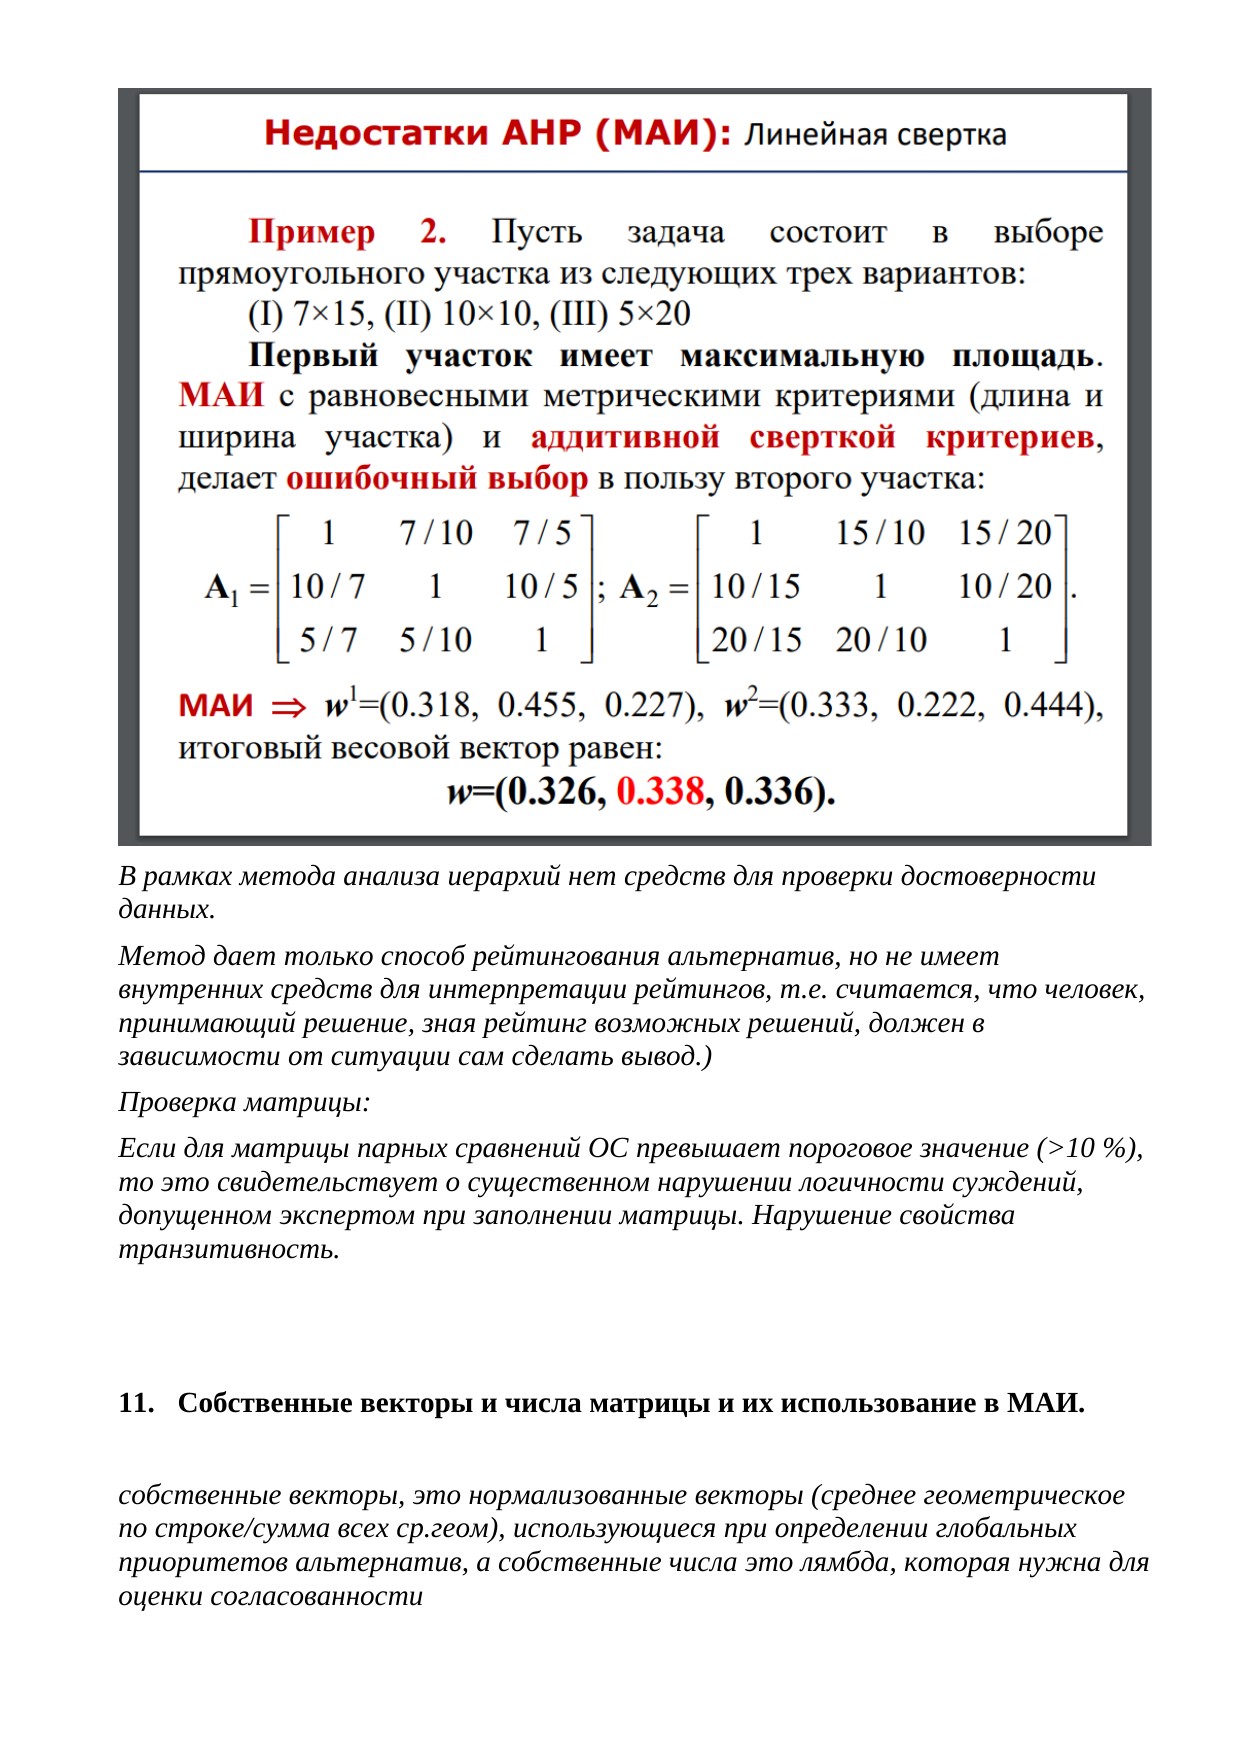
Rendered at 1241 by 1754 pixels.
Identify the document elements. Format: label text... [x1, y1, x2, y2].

text Если для матрицы парных сравнений ОС превышает пороговое значение (>10 %), то это свидетельствует о существенном нарушении логичности суждений, допущенном экспертом при заполнении матрицы. Нарушение свойства транзитивность. [118, 1130, 1152, 1264]
text Проверка матрицы: [118, 1084, 1152, 1118]
picture [118, 88, 1152, 846]
list Собственные векторы и числа матрицы и их использование в МАИ. [118, 1385, 1152, 1418]
text В рамках метода анализа иерархий нет средств для проверки достоверности данных. [224, 858, 1152, 925]
text собственные векторы, это нормализованные векторы (среднее геометрическое по строке/сумма всех ср.геом), использующиеся при определении глобальных приоритетов альтернатив, а собственные числа это лямбда, которая нужна для оценки согласованности [423, 1477, 1152, 1611]
text Метод дает только способ рейтингования альтернатив, но не имеет внутренних средств для интерпретации рейтингов, т.е. считается, что человек, принимающий решение, зная рейтинг возможных решений, должен в зависимости от ситуации сам сделать вывод.) [712, 938, 1152, 1072]
